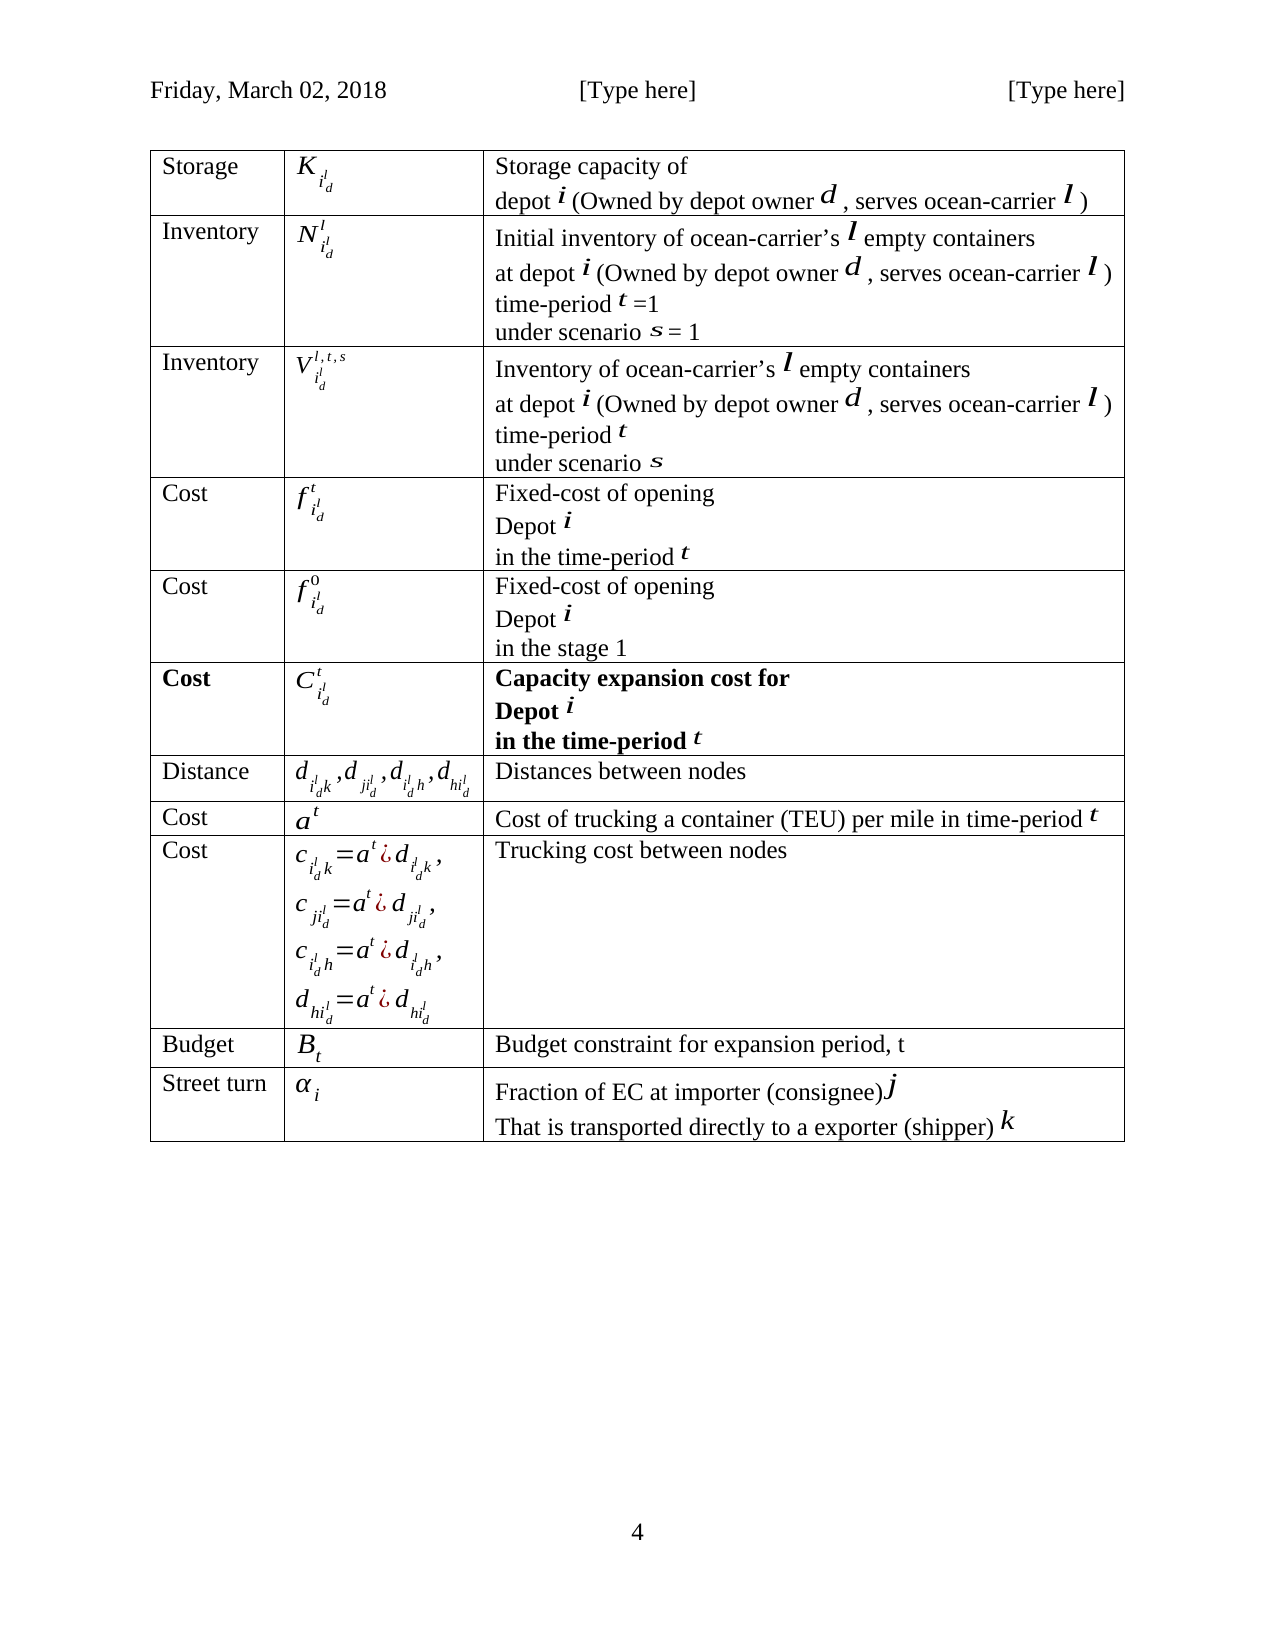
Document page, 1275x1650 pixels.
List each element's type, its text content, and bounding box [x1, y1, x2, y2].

table_cell Fixed-cost of opening Depot in the stage 1 [484, 571, 1124, 662]
table_cell [285, 1029, 483, 1067]
table_cell Budget constraint for expansion period, t [484, 1029, 1124, 1067]
table_cell Initial inventory of ocean-carrier’s empty containers at depot (Owned by depot owner , serves ocean-carrier ) time-period =1 under scenario = 1 [484, 216, 1124, 346]
table_cell [285, 571, 483, 662]
table_cell [285, 1068, 483, 1141]
table_cell Cost of trucking a container (TEU) per mile in time-period [484, 802, 1124, 834]
table_cell [285, 663, 483, 755]
table_cell [285, 347, 483, 477]
table_cell [285, 151, 483, 215]
table_cell Trucking cost between nodes [484, 836, 1124, 1028]
table_cell Street turn [151, 1068, 284, 1141]
table_cell [285, 478, 483, 570]
table_cell [285, 216, 483, 346]
table_cell Budget [151, 1029, 284, 1067]
table_cell Cost [151, 663, 284, 755]
table_cell Storage capacity of depot (Owned by depot owner , serves ocean-carrier ) [484, 151, 1124, 215]
table_cell [285, 756, 483, 801]
table_cell Cost [151, 836, 284, 1028]
table_cell Cost [151, 571, 284, 662]
table_cell Capacity expansion cost for Depot in the time-period [484, 663, 1124, 755]
table_cell Fixed-cost of opening Depot in the time-period [484, 478, 1124, 570]
table_cell Cost [151, 802, 284, 834]
table_cell Distance [151, 756, 284, 801]
table_cell Inventory of ocean-carrier’s empty containers at depot (Owned by depot owner , serves ocean-carrier ) time-period under scenario [484, 347, 1124, 477]
table_cell Distances between nodes [484, 756, 1124, 801]
table_cell Fraction of EC at importer (consignee) That is transported directly to a exporter (shipper) [484, 1068, 1124, 1141]
table_cell [285, 836, 483, 1028]
table_cell Inventory [151, 347, 284, 477]
table_cell [285, 802, 483, 834]
table_cell Storage [151, 151, 284, 215]
table_cell Inventory [151, 216, 284, 346]
table_cell Cost [151, 478, 284, 570]
